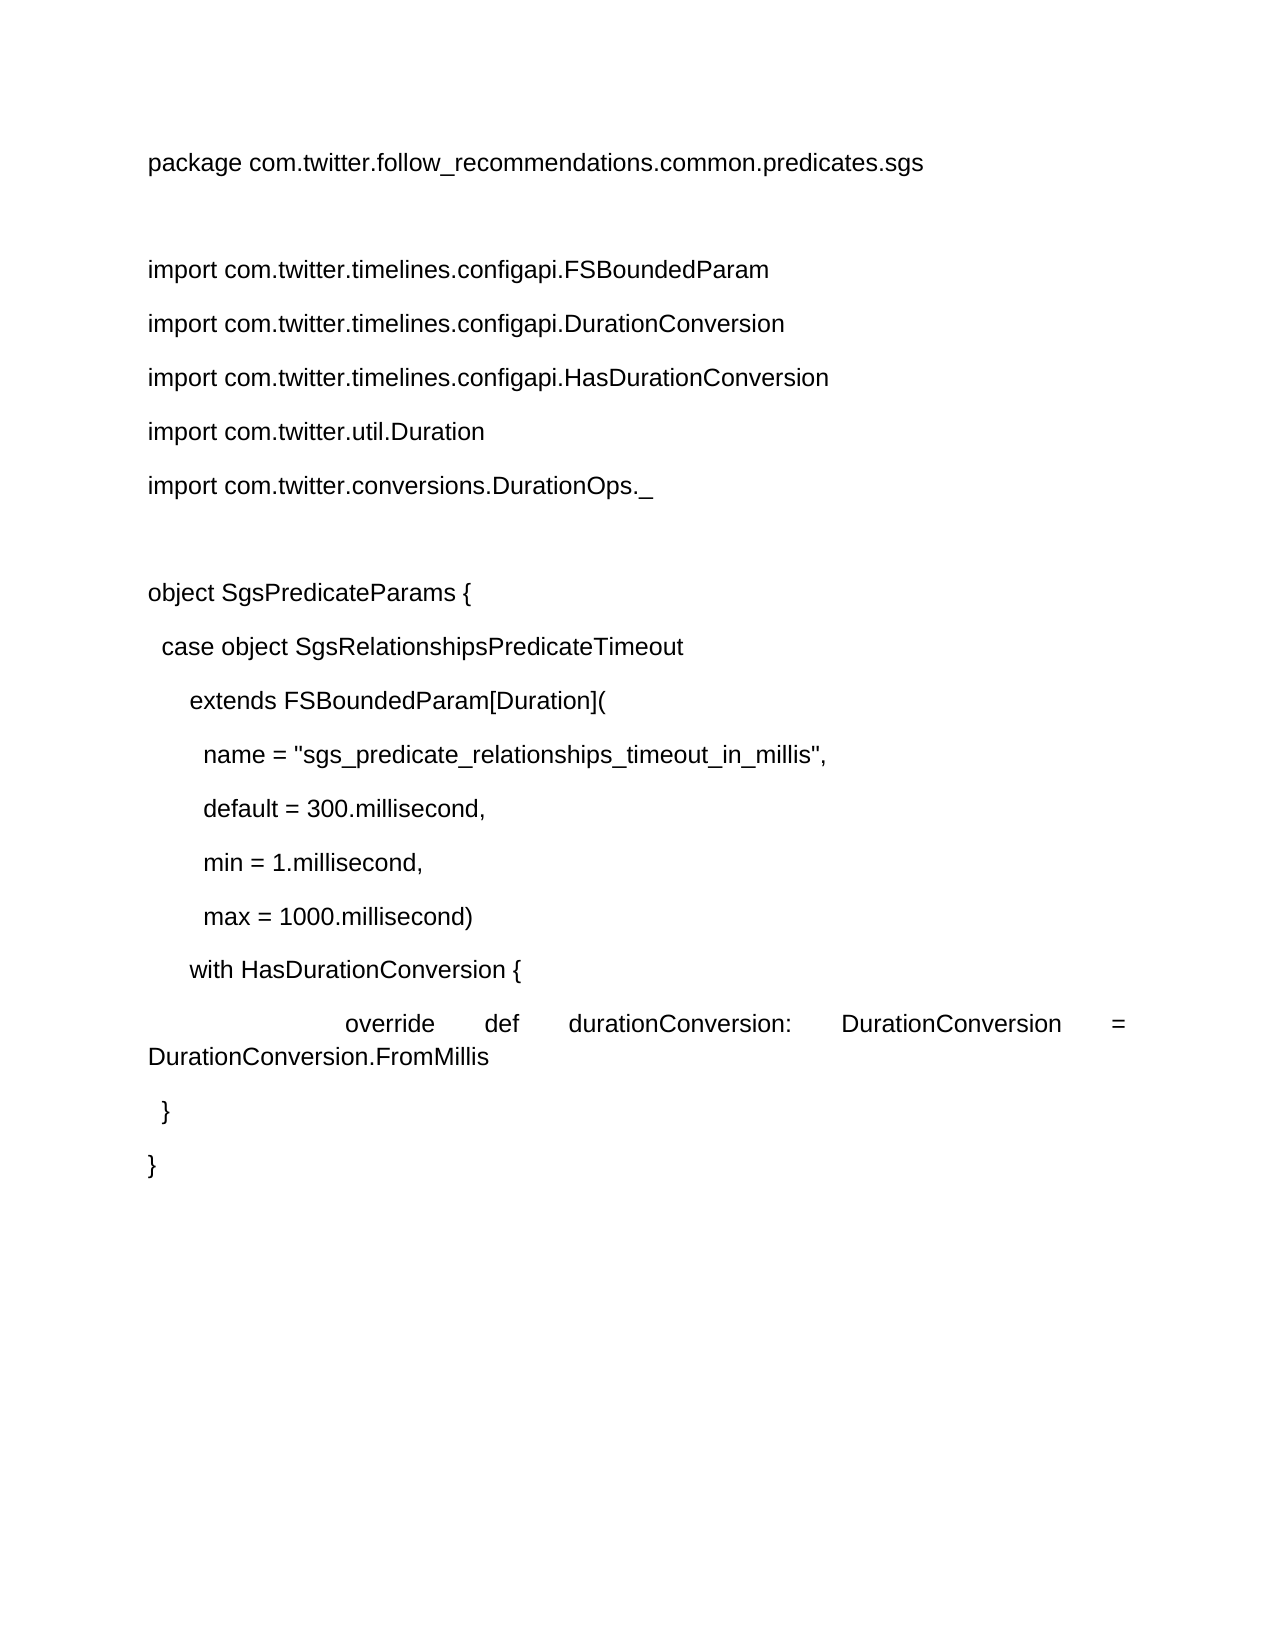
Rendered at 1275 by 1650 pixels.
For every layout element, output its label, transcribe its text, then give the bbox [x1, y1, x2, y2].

text extends FSBoundedParam[Duration]( [148, 686, 1127, 715]
text } [148, 1096, 1127, 1125]
text min = 1.millisecond, [148, 848, 1127, 876]
text override def durationConversion: DurationConversion = DurationConversion.FromMillis [148, 1009, 1127, 1071]
text } [148, 1150, 1127, 1179]
text with HasDurationConversion { [148, 955, 1127, 984]
text name = "sgs_predicate_relationships_timeout_in_millis", [148, 740, 1127, 769]
text import com.twitter.timelines.configapi.DurationConversion [148, 309, 1127, 338]
text case object SgsRelationshipsPredicateTimeout [148, 632, 1127, 661]
text import com.twitter.conversions.DurationOps._ [148, 471, 1127, 499]
text import com.twitter.timelines.configapi.FSBoundedParam [148, 255, 1127, 284]
text object SgsPredicateParams { [148, 578, 1127, 607]
text default = 300.millisecond, [148, 794, 1127, 823]
text import com.twitter.timelines.configapi.HasDurationConversion [148, 363, 1127, 392]
text import com.twitter.util.Duration [148, 417, 1127, 446]
text max = 1000.millisecond) [148, 902, 1127, 930]
text package com.twitter.follow_recommendations.common.predicates.sgs [148, 148, 1127, 176]
